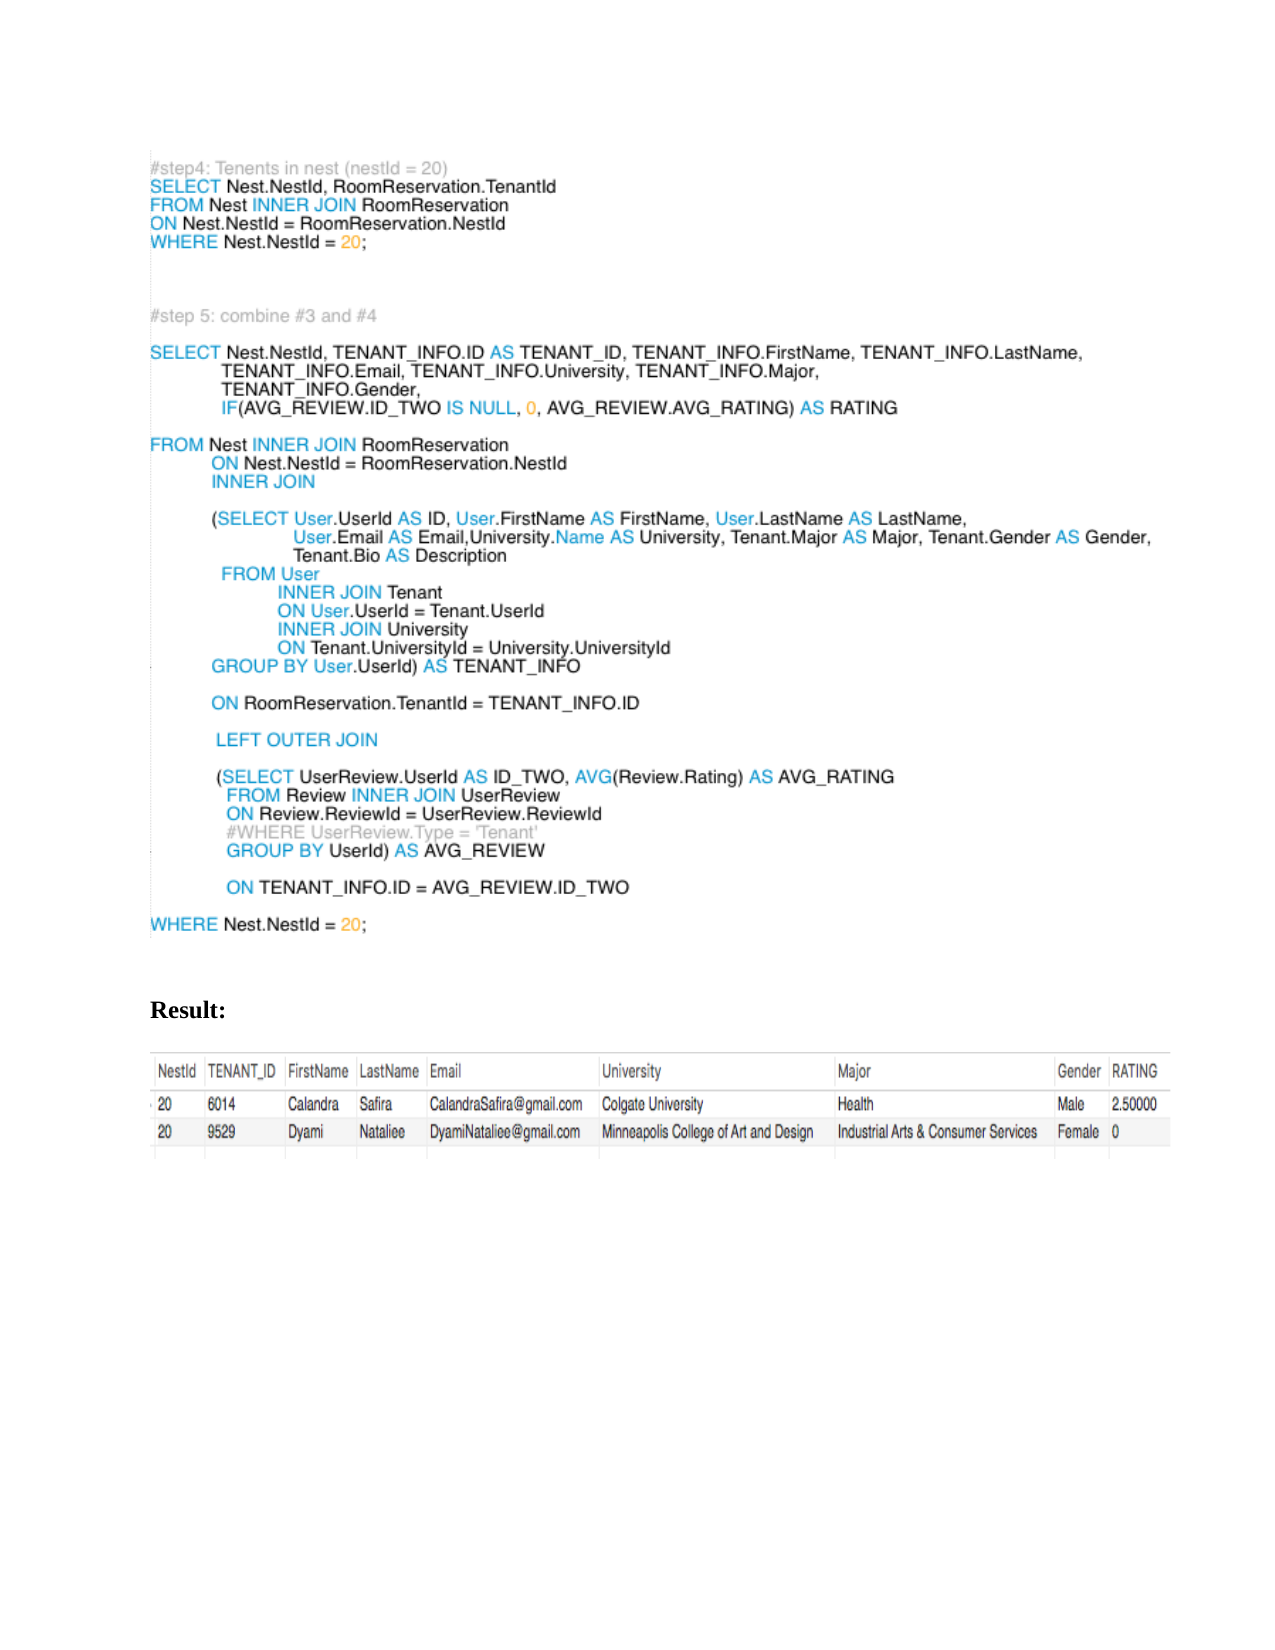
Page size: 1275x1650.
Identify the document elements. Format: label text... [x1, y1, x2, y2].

picture [150, 150, 1193, 938]
picture [150, 1052, 1171, 1159]
text Result: [150, 995, 1125, 1024]
